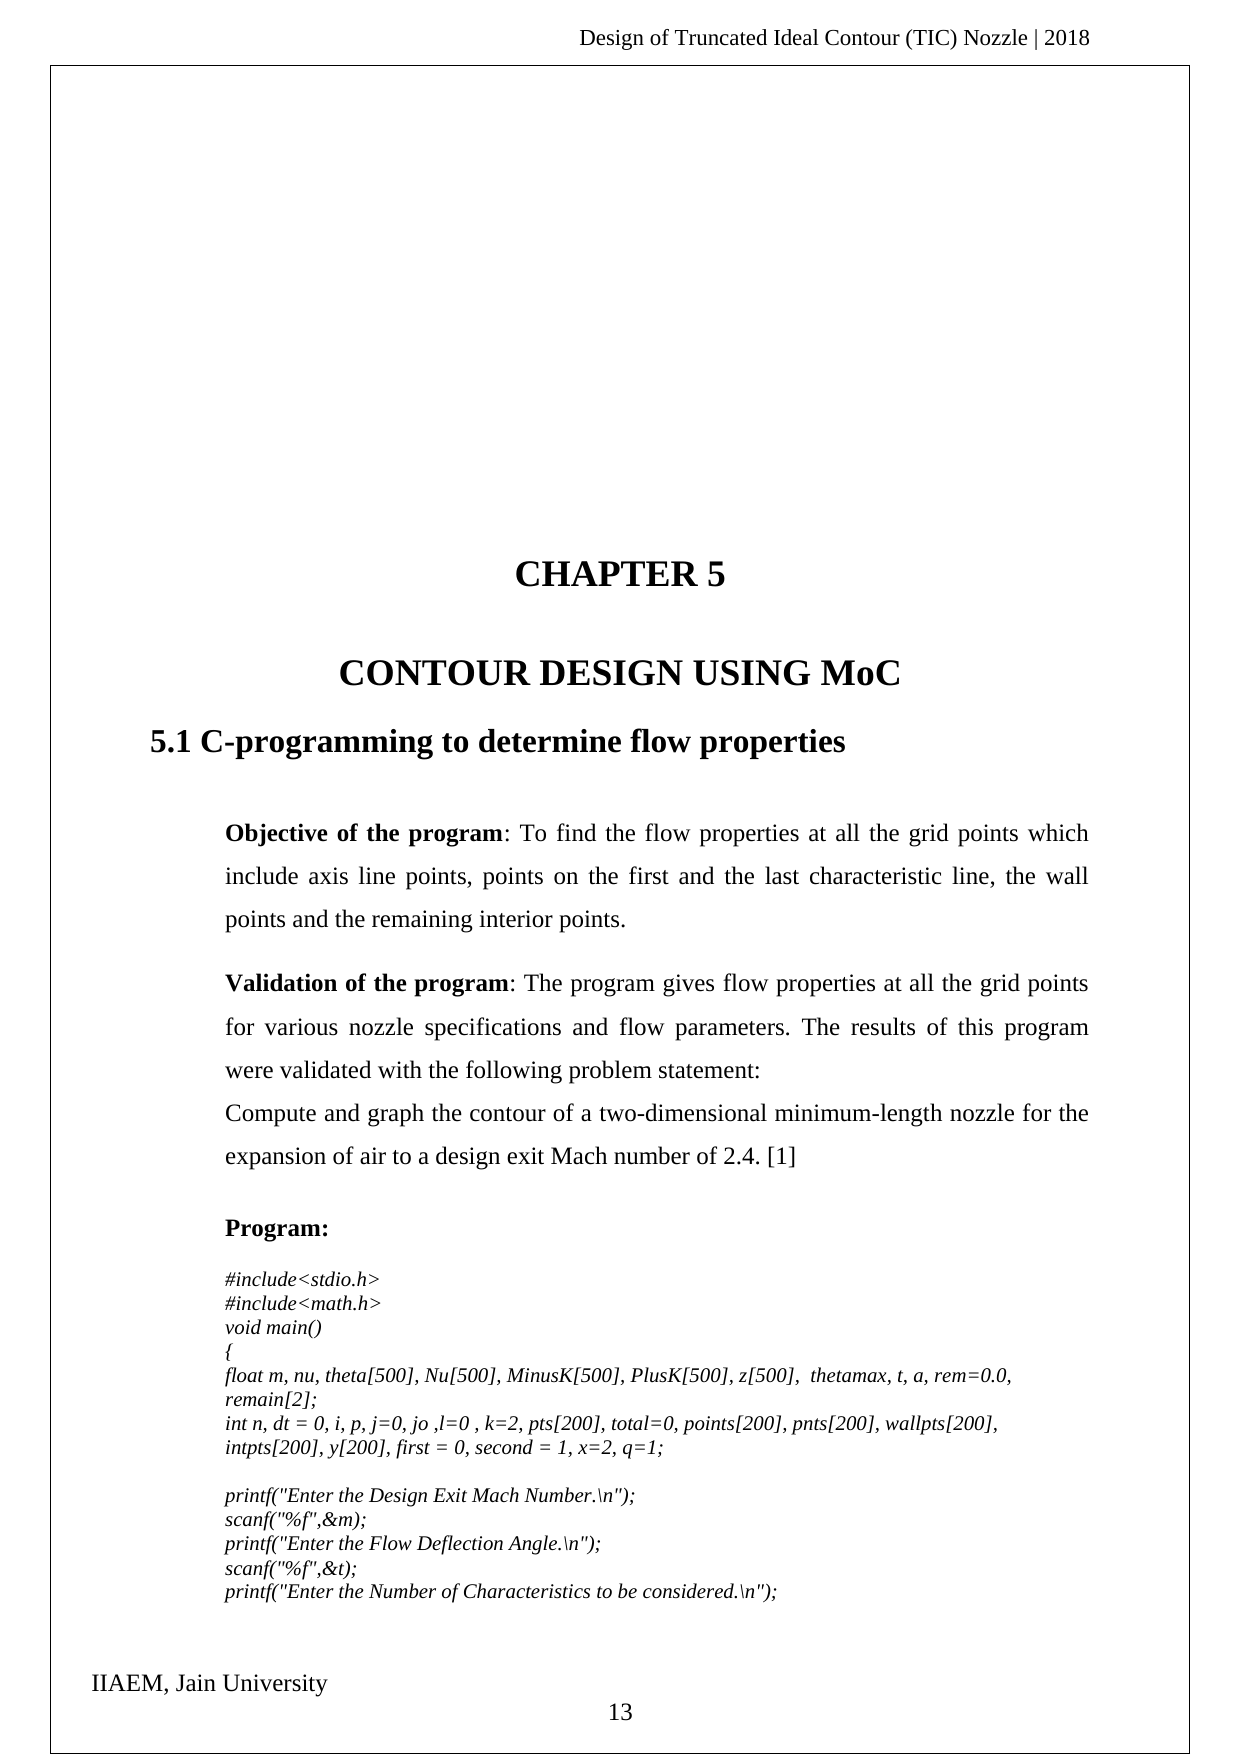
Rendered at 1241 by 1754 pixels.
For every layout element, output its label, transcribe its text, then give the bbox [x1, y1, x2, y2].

text printf("Enter the Flow Deflection Angle.\n"); [225, 1531, 1090, 1555]
text int n, dt = 0, i, p, j=0, jo ,l=0 , k=2, pts[200], total=0, points[200], pnts[200], wallpts[200], intpts[200], y[200], first = 0, second = 1, x=2, q=1; [225, 1411, 1090, 1459]
subtitle CONTOUR DESIGN USING MoC [150, 651, 1090, 694]
text #include<math.h> [225, 1291, 1090, 1315]
text Compute and graph the contour of a two-dimensional minimum-length nozzle for the expansion of air to a design exit Mach number of 2.4. [1] [225, 1098, 1090, 1170]
text Objective of the program: To find the flow properties at all the grid points which include axis line points, points on the first and the last characteristic line, the wall points and the remaining interior points. [225, 818, 1090, 933]
text void main() [225, 1315, 1090, 1339]
text Validation of the program: The program gives flow properties at all the grid points for various nozzle specifications and flow parameters. The results of this program were validated with the following problem statement: [225, 968, 1090, 1083]
text printf("Enter the Design Exit Mach Number.\n"); [225, 1483, 1090, 1507]
subtitle 5.1 C-programming to determine flow properties [150, 721, 1090, 759]
text scanf("%f",&t); [225, 1555, 1090, 1579]
text float m, nu, theta[500], Nu[500], MinusK[500], PlusK[500], z[500], thetamax, t, a, rem=0.0, remain[2]; [225, 1363, 1090, 1411]
text #include<stdio.h> [225, 1267, 1090, 1291]
text scanf("%f",&m); [225, 1507, 1090, 1531]
subtitle CHAPTER 5 [150, 551, 1090, 594]
text printf("Enter the Number of Characteristics to be considered.\n"); [225, 1579, 1090, 1603]
text Program: [225, 1213, 1090, 1242]
text { [225, 1339, 1090, 1363]
